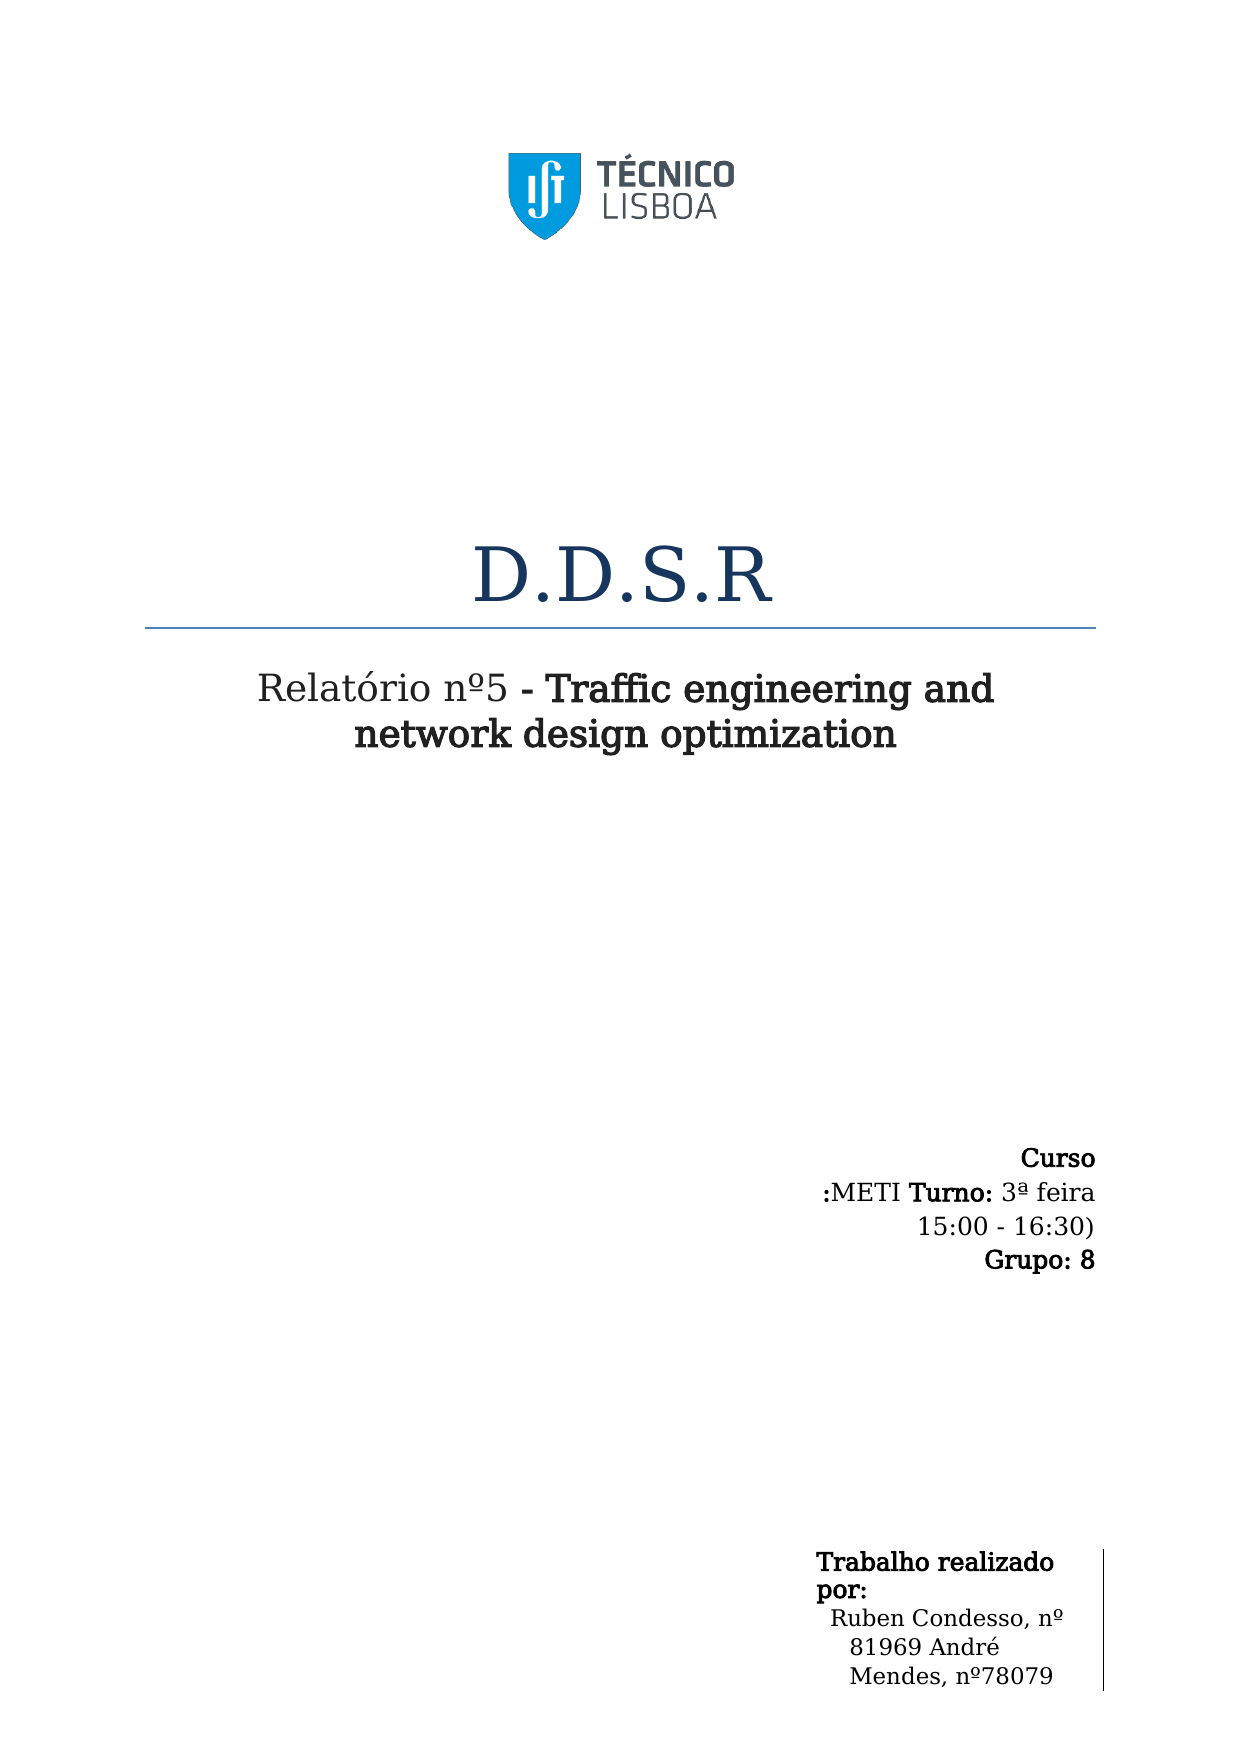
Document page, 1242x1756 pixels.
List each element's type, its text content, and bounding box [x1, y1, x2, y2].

text D.D.S.R [211, 533, 1031, 618]
table_cell Ruben Condesso, nº 81969 André Mendes, nº78079 [795, 1604, 1103, 1691]
text Curso:METI Turno: 3ª feira 15:00 - 16:30) [779, 1142, 1095, 1241]
table_header Trabalho realizado por: [795, 1549, 1103, 1603]
picture [431, 62, 811, 331]
text Grupo: 8 [4, 1245, 1095, 1274]
text Relatório nº5 - Traffic engineering and network design optimization [220, 664, 1031, 754]
